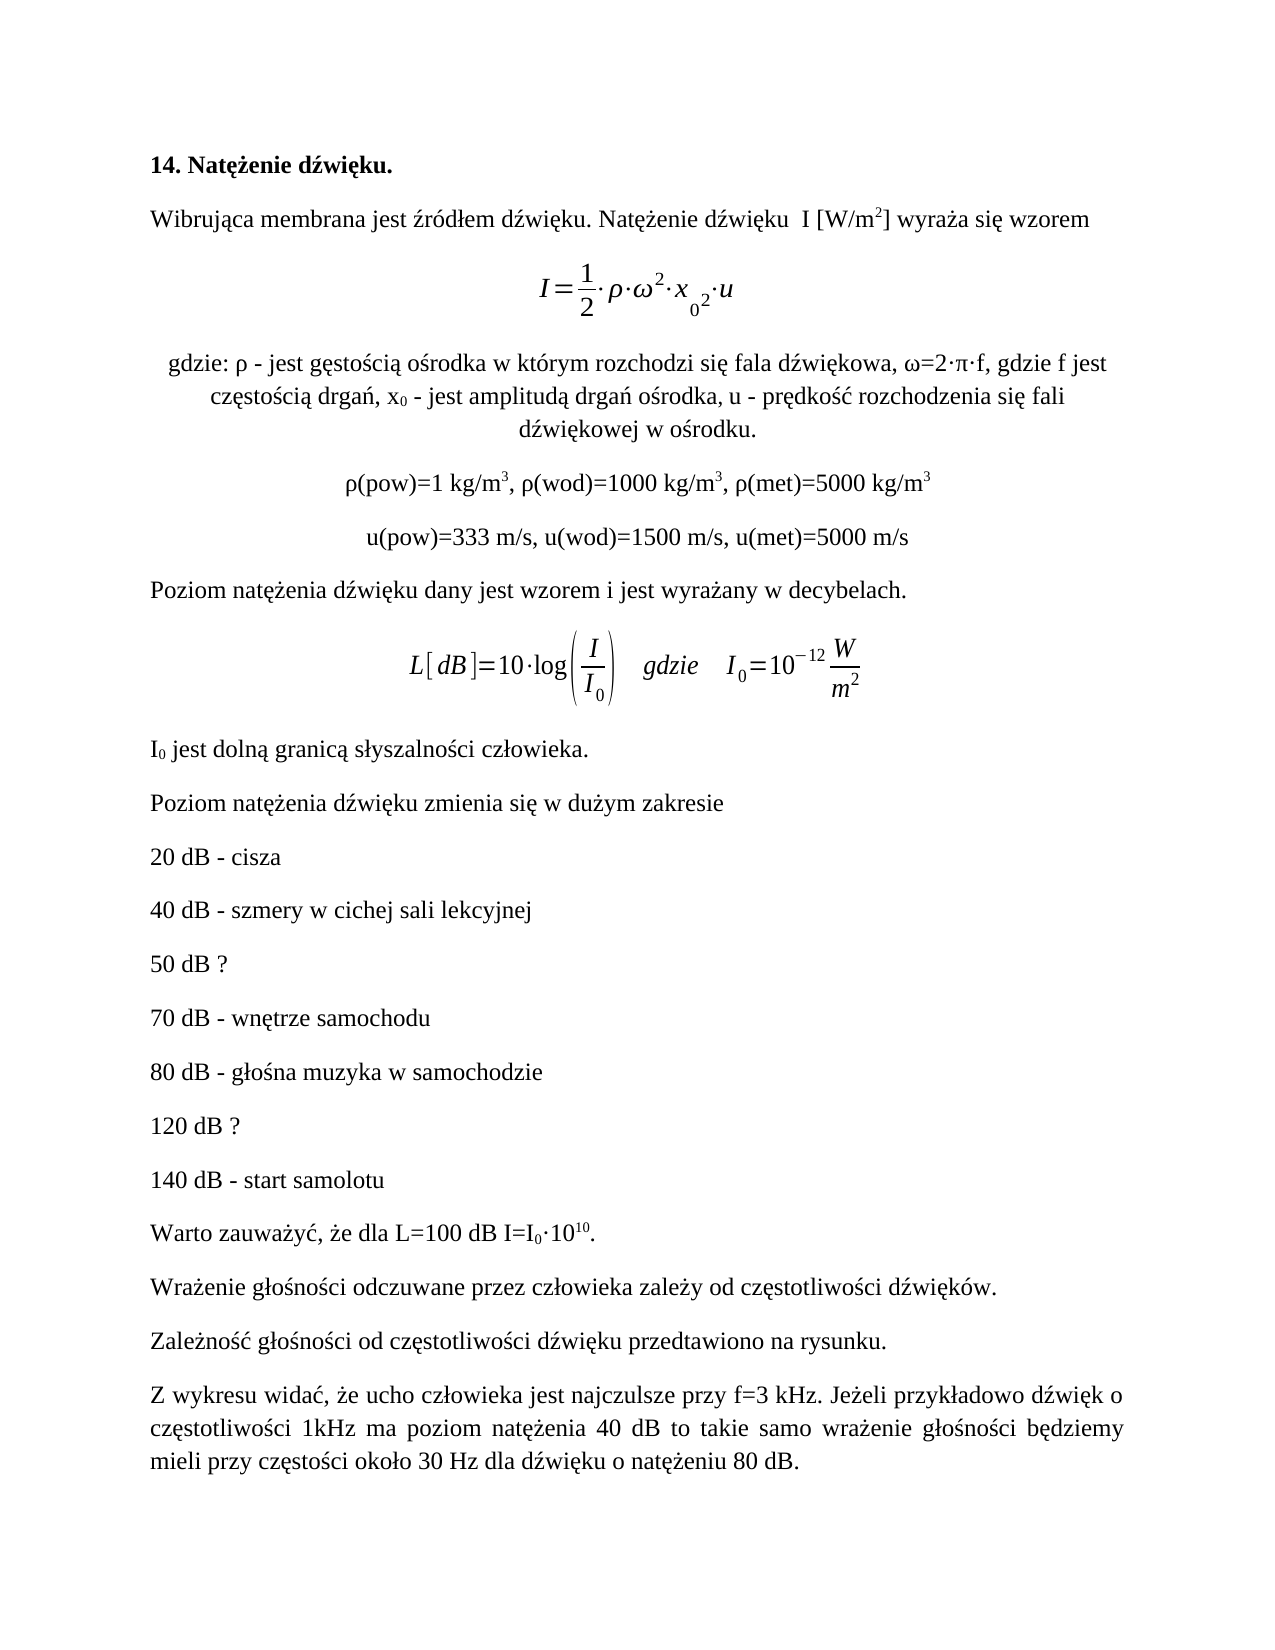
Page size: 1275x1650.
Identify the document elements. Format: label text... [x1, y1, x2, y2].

text 40 dB - szmery w cichej sali lekcyjnej [150, 895, 1125, 924]
text Z wykresu widać, że ucho człowieka jest najczulsze przy f=3 kHz. Jeżeli przykładowo dźwięk o częstotliwości 1kHz ma poziom natężenia 40 dB to takie samo wrażenie głośności będziemy mieli przy częstości około 30 Hz dla dźwięku o natężeniu 80 dB. [150, 1380, 1125, 1475]
text Poziom natężenia dźwięku zmienia się w dużym zakresie [150, 788, 1125, 816]
text 140 dB - start samolotu [150, 1165, 1125, 1193]
text Wibrująca membrana jest źródłem dźwięku. Natężenie dźwięku I [W/m2] wyraża się wzorem [150, 204, 1125, 233]
text 80 dB - głośna muzyka w samochodzie [150, 1057, 1125, 1086]
text 70 dB - wnętrze samochodu [150, 1003, 1125, 1032]
text 120 dB ? [150, 1111, 1125, 1139]
text Zależność głośności od częstotliwości dźwięku przedtawiono na rysunku. [150, 1326, 1125, 1355]
text u(pow)=333 m/s, u(wod)=1500 m/s, u(met)=5000 m/s [150, 522, 1125, 551]
text Wrażenie głośności odczuwane przez człowieka zależy od częstotliwości dźwięków. [150, 1272, 1125, 1301]
text 20 dB - cisza [150, 842, 1125, 870]
text gdzie: ρ - jest gęstością ośrodka w którym rozchodzi się fala dźwiękowa, ω=2·π·f, gdzie f jest częstością drgań, x0 - jest amplitudą drgań ośrodka, u - prędkość rozchodzenia się fali dźwiękowej w ośrodku. [150, 348, 1125, 443]
text 50 dB ? [150, 949, 1125, 978]
text Warto zauważyć, że dla L=100 dB I=I0·1010. [150, 1218, 1125, 1247]
text 14. Natężenie dźwięku. [150, 150, 1125, 179]
text I0 jest dolną granicą słyszalności człowieka. [150, 734, 1125, 763]
text ρ(pow)=1 kg/m3, ρ(wod)=1000 kg/m3, ρ(met)=5000 kg/m3 [150, 468, 1125, 497]
text Poziom natężenia dźwięku dany jest wzorem i jest wyrażany w decybelach. [150, 576, 1125, 604]
